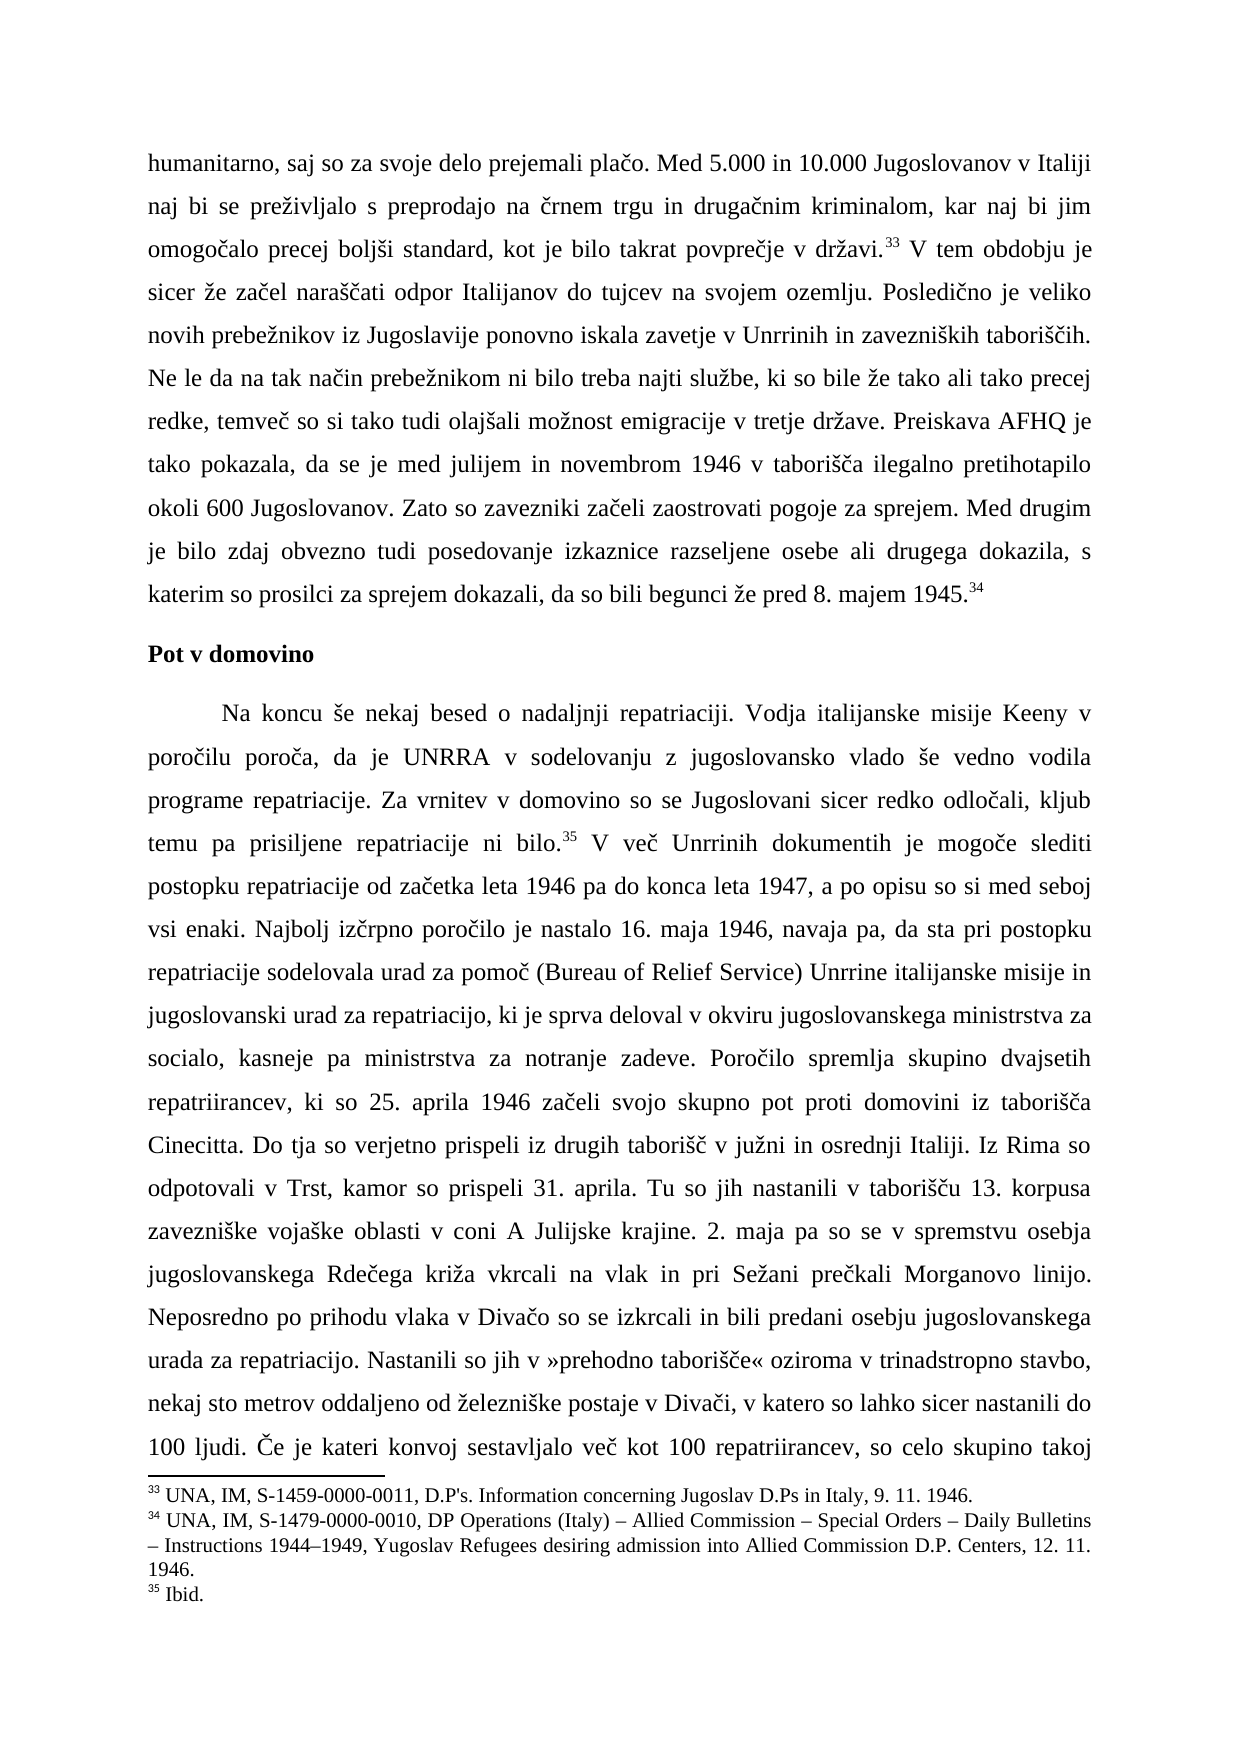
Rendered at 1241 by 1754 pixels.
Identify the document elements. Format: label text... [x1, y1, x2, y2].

text Pot v domovino [148, 639, 1093, 667]
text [148, 698, 1093, 1460]
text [148, 148, 1093, 608]
